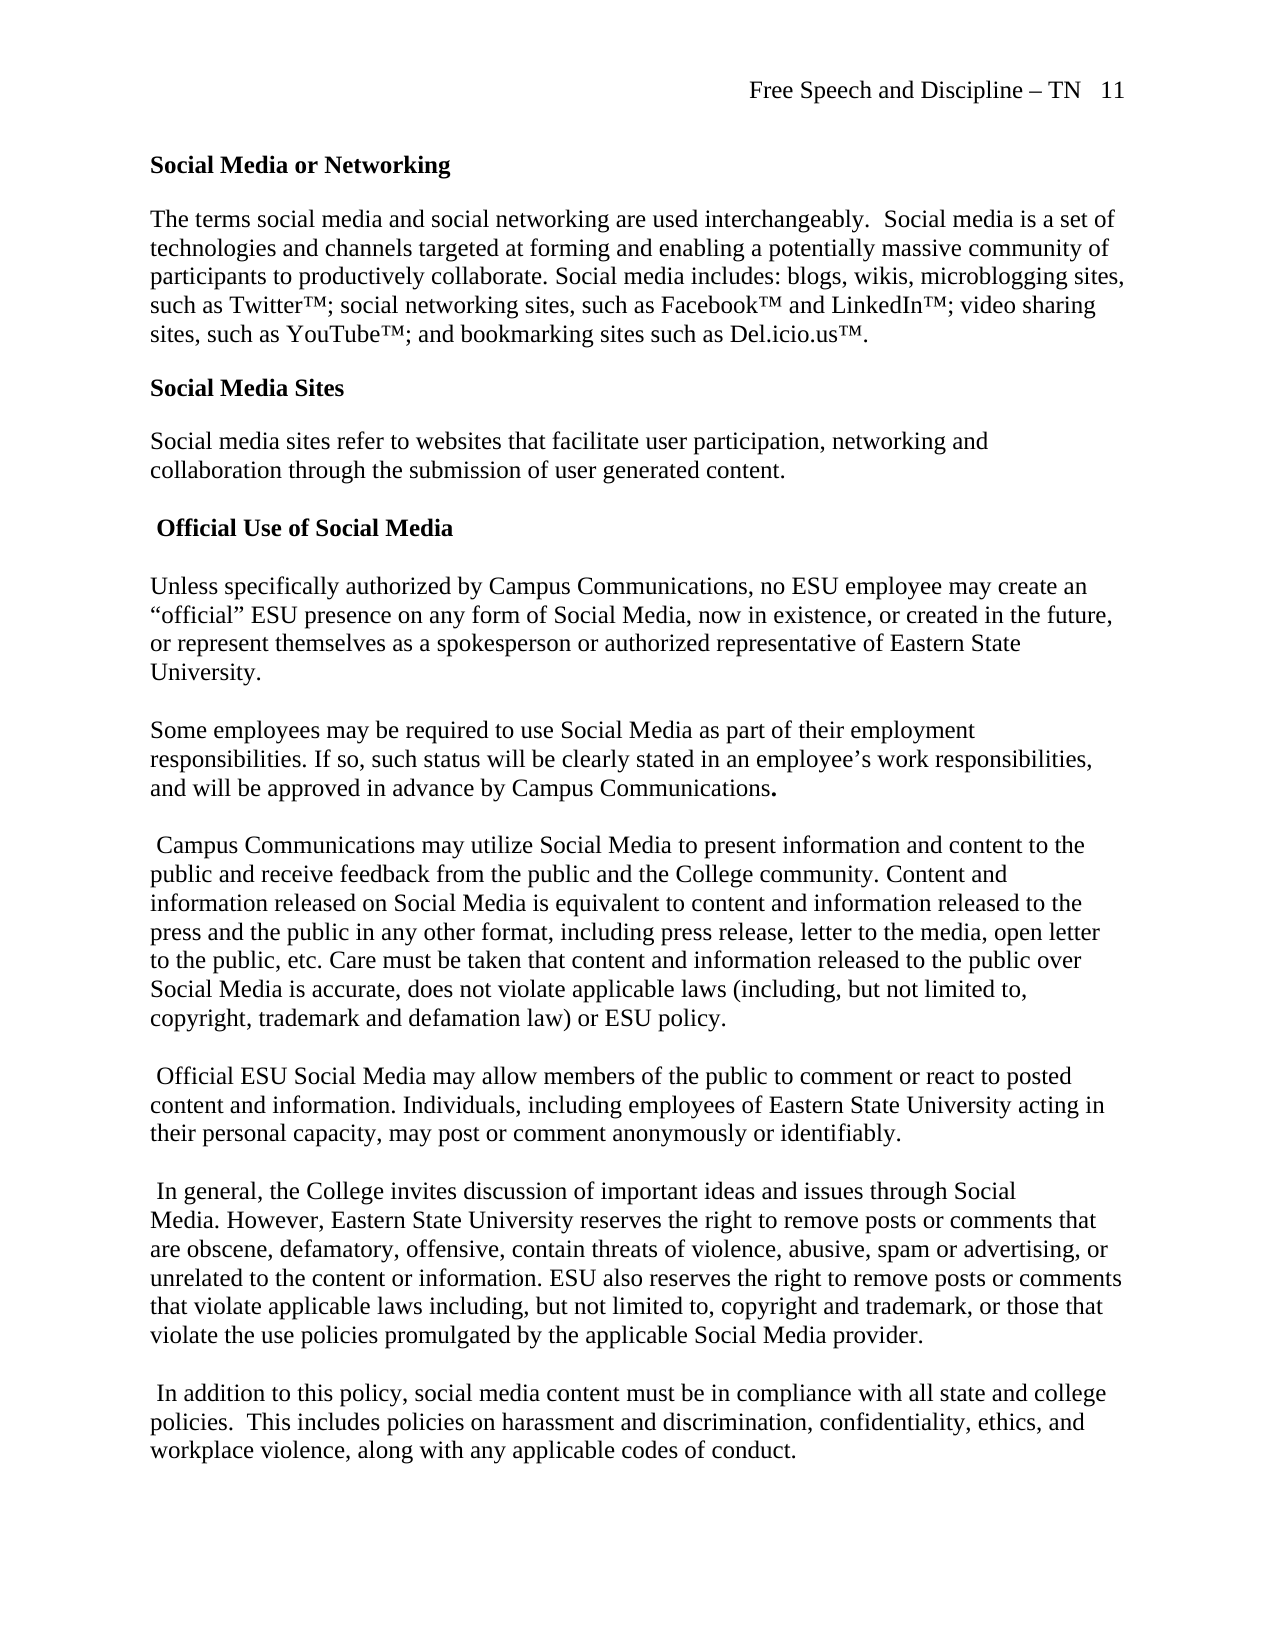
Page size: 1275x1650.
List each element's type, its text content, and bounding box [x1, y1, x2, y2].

text Official ESU Social Media may allow members of the public to comment or react to posted content and information. Individuals, including employees of Eastern State University acting in their personal capacity, may post or comment anonymously or identifiably. [150, 1061, 1125, 1147]
text Social Media Sites [150, 373, 1125, 401]
text Campus Communications may utilize Social Media to present information and content to the public and receive feedback from the public and the College community. Content and information released on Social Media is equivalent to content and information released to the press and the public in any other format, including press release, letter to the media, open letter to the public, etc. Care must be taken that content and information released to the public over Social Media is accurate, does not violate applicable laws (including, but not limited to, copyright, trademark and defamation law) or ESU policy. [150, 831, 1125, 1032]
text The terms social media and social networking are used interchangeably. Social media is a set of technologies and channels targeted at forming and enabling a potentially massive community of participants to productively collaborate. Social media includes: blogs, wikis, microblogging sites, such as Twitter™; social networking sites, such as Facebook™ and LinkedIn™; video sharing sites, such as YouTube™; and bookmarking sites such as Del.icio.us™. [150, 204, 1125, 348]
text Social media sites refer to websites that facilitate user participation, networking and collaboration through the submission of user generated content. [150, 426, 1125, 484]
text Unless specifically authorized by Campus Communications, no ESU employee may create an “official” ESU presence on any form of Social Media, now in existence, or created in the future, or represent themselves as a spokesperson or authorized representative of Eastern State University. [150, 571, 1125, 686]
text In general, the College invites discussion of important ideas and issues through Social Media. However, Eastern State University reserves the right to remove posts or comments that are obscene, defamatory, offensive, contain threats of violence, abusive, spam or advertising, or unrelated to the content or information. ESU also reserves the right to remove posts or comments that violate applicable laws including, but not limited to, copyright and trademark, or those that violate the use policies promulgated by the applicable Social Media provider. [150, 1176, 1125, 1349]
text Official Use of Social Media [150, 513, 1125, 542]
text Social Media or Networking [150, 150, 1125, 179]
text In addition to this policy, social media content must be in compliance with all state and college policies. This includes policies on harassment and discrimination, confidentiality, ethics, and workplace violence, along with any applicable codes of conduct. [150, 1378, 1125, 1464]
text Some employees may be required to use Social Media as part of their employment responsibilities. If so, such status will be clearly stated in an employee’s work responsibilities, and will be approved in advance by Campus Communications. [150, 715, 1125, 801]
